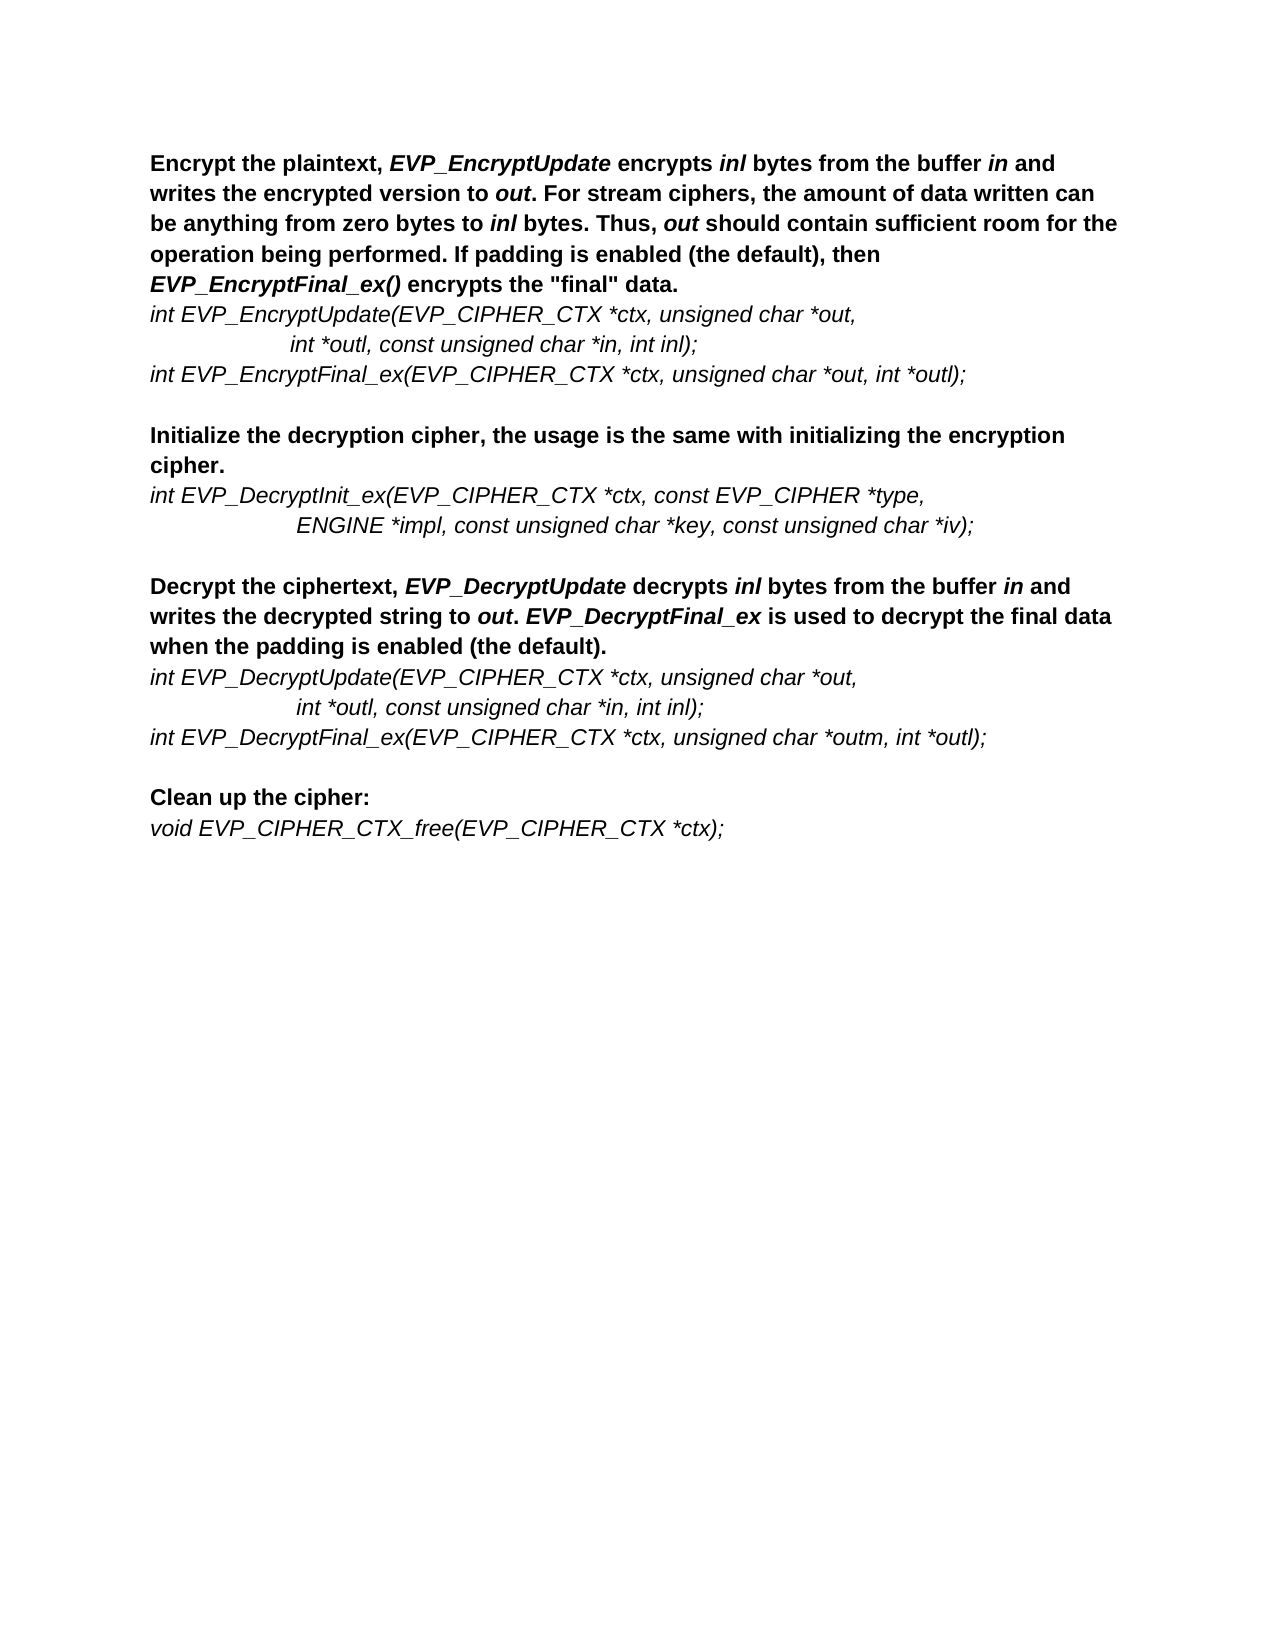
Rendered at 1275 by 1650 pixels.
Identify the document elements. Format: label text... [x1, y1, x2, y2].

text int *outl, const unsigned char *in, int inl); [150, 331, 1125, 358]
text int EVP_DecryptInit_ex(EVP_CIPHER_CTX *ctx, const EVP_CIPHER *type, [150, 482, 1125, 509]
text ENGINE *impl, const unsigned char *key, const unsigned char *iv); [150, 512, 1125, 539]
text Initialize the decryption cipher, the usage is the same with initializing the encryption cipher. [150, 422, 1125, 478]
text int *outl, const unsigned char *in, int inl); [150, 694, 1125, 720]
text Decrypt the ciphertext, EVP_DecryptUpdate decrypts inl bytes from the buffer in and writes the decrypted string to out. EVP_DecryptFinal_ex is used to decrypt the final data when the padding is enabled (the default). [150, 573, 1125, 660]
text int EVP_DecryptFinal_ex(EVP_CIPHER_CTX *ctx, unsigned char *outm, int *outl); [150, 724, 1125, 750]
text int EVP_EncryptFinal_ex(EVP_CIPHER_CTX *ctx, unsigned char *out, int *outl); [150, 361, 1125, 388]
text Encrypt the plaintext, EVP_EncryptUpdate encrypts inl bytes from the buffer in and writes the encrypted version to out. For stream ciphers, the amount of data written can be anything from zero bytes to inl bytes. Thus, out should contain sufficient room for the operation being performed. If padding is enabled (the default), then EVP_EncryptFinal_ex() encrypts the "final" data. [150, 150, 1125, 297]
text int EVP_DecryptUpdate(EVP_CIPHER_CTX *ctx, unsigned char *out, [150, 663, 1125, 690]
text void EVP_CIPHER_CTX_free(EVP_CIPHER_CTX *ctx); [150, 814, 1125, 841]
text Clean up the cipher: [150, 784, 1125, 811]
text int EVP_EncryptUpdate(EVP_CIPHER_CTX *ctx, unsigned char *out, [150, 301, 1125, 327]
